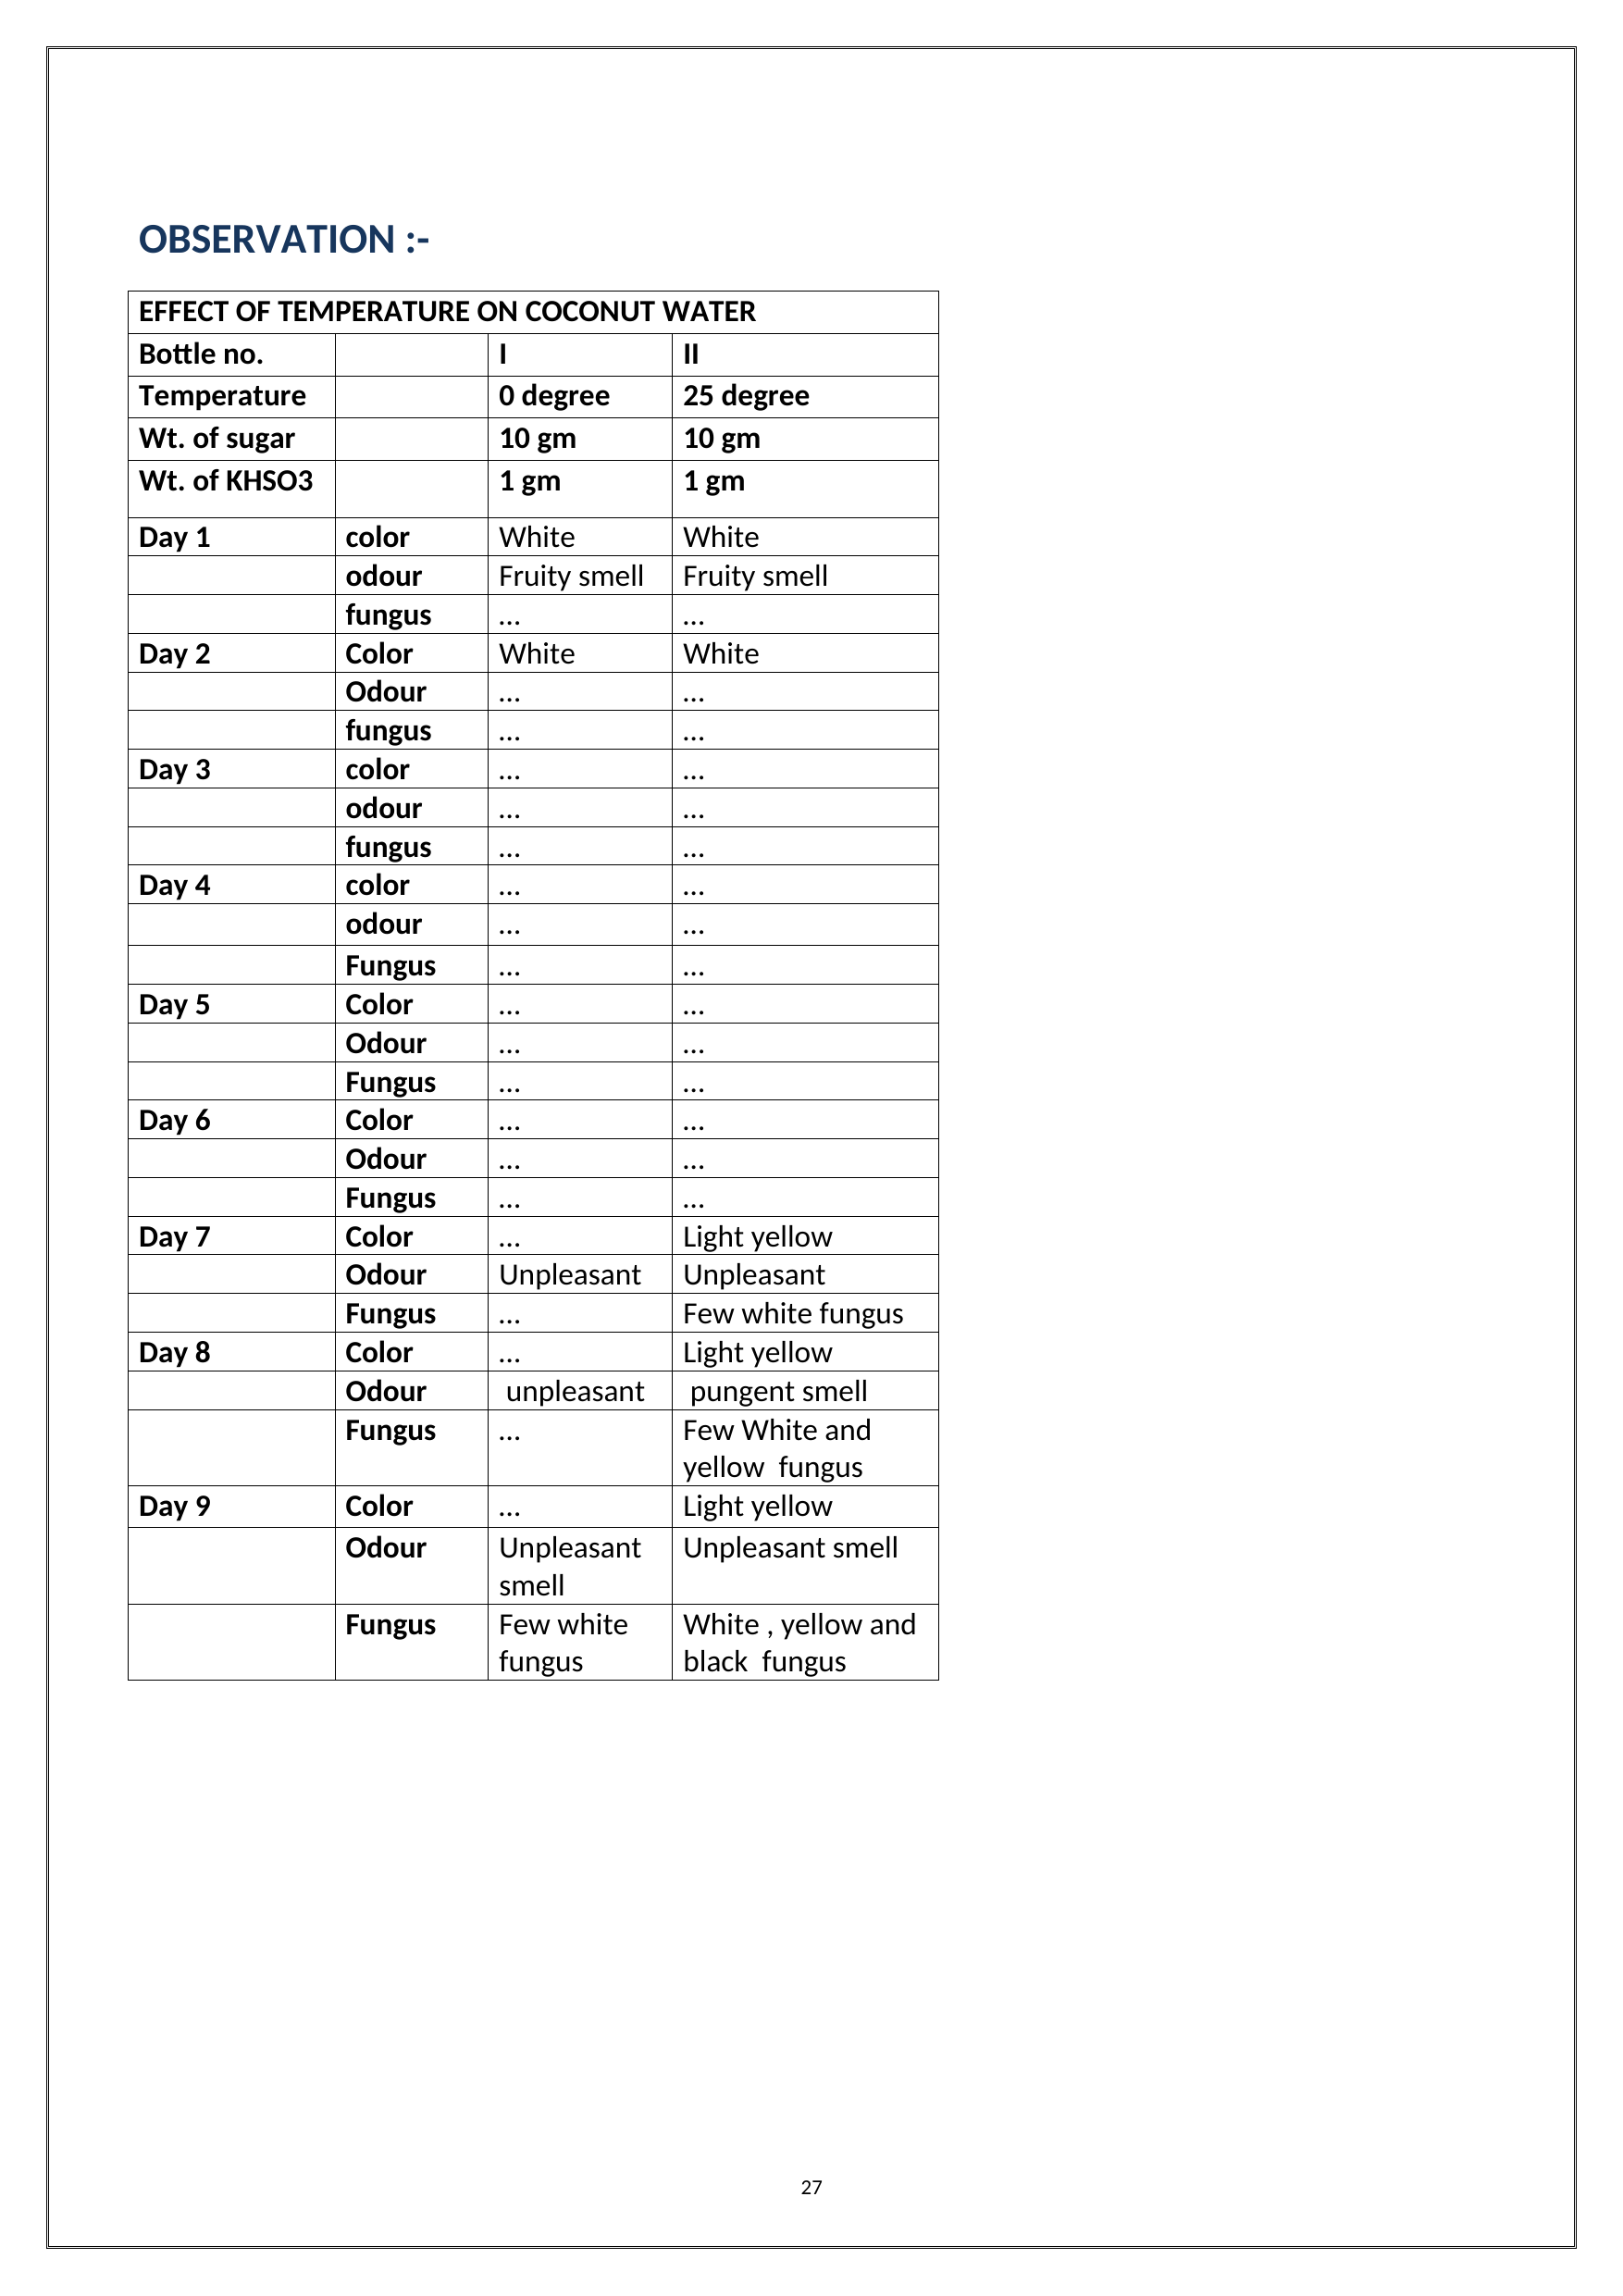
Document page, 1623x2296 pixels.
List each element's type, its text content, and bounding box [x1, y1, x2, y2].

table_cell [129, 711, 335, 749]
table_cell … [489, 904, 672, 945]
table_cell … [489, 1024, 672, 1061]
table_cell Unpleasant smell [489, 1528, 672, 1604]
table_cell 25 degree [673, 377, 938, 417]
table_cell Day 3 [129, 750, 335, 788]
text OBSERVATION :- [139, 212, 1484, 264]
table_cell … [489, 1217, 672, 1254]
table_cell … [673, 946, 938, 984]
table_cell … [489, 595, 672, 633]
table_cell odour [336, 788, 488, 826]
table_cell Day 2 [129, 634, 335, 672]
table_cell … [673, 1100, 938, 1138]
table_cell … [489, 1410, 672, 1485]
table_cell odour [336, 904, 488, 945]
table_cell … [489, 1139, 672, 1177]
table_cell [129, 1294, 335, 1332]
table_cell … [673, 595, 938, 633]
table_cell … [673, 1178, 938, 1216]
table_cell Odour [336, 1371, 488, 1409]
table_cell 10 gm [673, 418, 938, 460]
table_cell fungus [336, 711, 488, 749]
table_cell [129, 827, 335, 864]
table_cell Unpleasant [489, 1255, 672, 1293]
table_cell … [673, 865, 938, 903]
table_cell … [673, 1139, 938, 1177]
table_cell White , yellow and black fungus [673, 1605, 938, 1680]
table_cell … [489, 1333, 672, 1371]
table_cell … [673, 904, 938, 945]
table_cell Fungus [336, 1294, 488, 1332]
table_cell Odour [336, 1139, 488, 1177]
table_cell Color [336, 1217, 488, 1254]
table_cell [336, 334, 488, 376]
table_cell [129, 1410, 335, 1485]
table_cell Odour [336, 1024, 488, 1061]
table_header EFFECT OF TEMPERATURE ON COCONUT WATER [129, 292, 938, 333]
table_cell … [673, 788, 938, 826]
table_cell … [673, 673, 938, 710]
table_cell Light yellow [673, 1333, 938, 1371]
table_cell [336, 418, 488, 460]
table_cell Day 8 [129, 1333, 335, 1371]
table_cell [129, 788, 335, 826]
table_cell [129, 1062, 335, 1099]
table_cell 1 gm [489, 461, 672, 516]
table_cell Fungus [336, 1178, 488, 1216]
table_cell White [489, 518, 672, 555]
table_cell Odour [336, 1528, 488, 1604]
table_cell Wt. of sugar [129, 418, 335, 460]
table_cell Bottle no. [129, 334, 335, 376]
table_cell … [489, 1100, 672, 1138]
table_cell White [673, 634, 938, 672]
table_cell fungus [336, 827, 488, 864]
table_cell [129, 946, 335, 984]
table_cell … [673, 1024, 938, 1061]
table_cell Color [336, 1100, 488, 1138]
table_cell … [673, 827, 938, 864]
table_cell … [673, 1062, 938, 1099]
table_cell … [673, 750, 938, 788]
table_cell … [489, 1178, 672, 1216]
table_cell … [489, 750, 672, 788]
table_cell [129, 1024, 335, 1061]
table_cell Fruity smell [489, 556, 672, 594]
table_cell … [489, 946, 672, 984]
table_cell Few white fungus [489, 1605, 672, 1680]
table_cell White [673, 518, 938, 555]
table_cell [336, 461, 488, 516]
table_cell Light yellow [673, 1217, 938, 1254]
table_cell Light yellow [673, 1486, 938, 1527]
table_cell [129, 1255, 335, 1293]
table_cell … [489, 985, 672, 1023]
table_cell fungus [336, 595, 488, 633]
table_cell [129, 595, 335, 633]
table_cell Fruity smell [673, 556, 938, 594]
table_cell [129, 1528, 335, 1604]
table_cell pungent smell [673, 1371, 938, 1409]
table_cell Unpleasant [673, 1255, 938, 1293]
table_cell I [489, 334, 672, 376]
table_cell [129, 1605, 335, 1680]
table_cell Day 4 [129, 865, 335, 903]
table_cell Fungus [336, 946, 488, 984]
table_cell Temperature [129, 377, 335, 417]
table_cell [129, 1371, 335, 1409]
table_cell color [336, 750, 488, 788]
table_cell … [489, 788, 672, 826]
table_cell … [489, 711, 672, 749]
table_cell … [489, 673, 672, 710]
table_cell Day 1 [129, 518, 335, 555]
table_cell unpleasant [489, 1371, 672, 1409]
table_cell II [673, 334, 938, 376]
table_cell odour [336, 556, 488, 594]
table_cell Odour [336, 673, 488, 710]
table_cell … [489, 865, 672, 903]
table_cell Unpleasant smell [673, 1528, 938, 1604]
table_cell Color [336, 634, 488, 672]
table_cell [129, 1139, 335, 1177]
table_cell Odour [336, 1255, 488, 1293]
table_cell White [489, 634, 672, 672]
table_cell … [489, 1062, 672, 1099]
table_cell … [489, 827, 672, 864]
table_cell [129, 1178, 335, 1216]
table_cell … [673, 711, 938, 749]
table_cell color [336, 865, 488, 903]
table_cell 1 gm [673, 461, 938, 516]
table_cell Few White and yellow fungus [673, 1410, 938, 1485]
table_cell Color [336, 1486, 488, 1527]
table_cell … [489, 1486, 672, 1527]
table_cell 0 degree [489, 377, 672, 417]
table_cell Fungus [336, 1062, 488, 1099]
table_cell Day 7 [129, 1217, 335, 1254]
table_cell … [489, 1294, 672, 1332]
table_cell Fungus [336, 1605, 488, 1680]
table_cell … [673, 985, 938, 1023]
table_cell Day 6 [129, 1100, 335, 1138]
table_cell Day 5 [129, 985, 335, 1023]
table_cell Few white fungus [673, 1294, 938, 1332]
table_cell color [336, 518, 488, 555]
table_cell Wt. of KHSO3 [129, 461, 335, 516]
table_cell Color [336, 1333, 488, 1371]
table_cell [336, 377, 488, 417]
table_cell 10 gm [489, 418, 672, 460]
table_cell [129, 673, 335, 710]
table_cell [129, 904, 335, 945]
table_cell [129, 556, 335, 594]
table_cell Day 9 [129, 1486, 335, 1527]
table_cell Color [336, 985, 488, 1023]
table_cell Fungus [336, 1410, 488, 1485]
